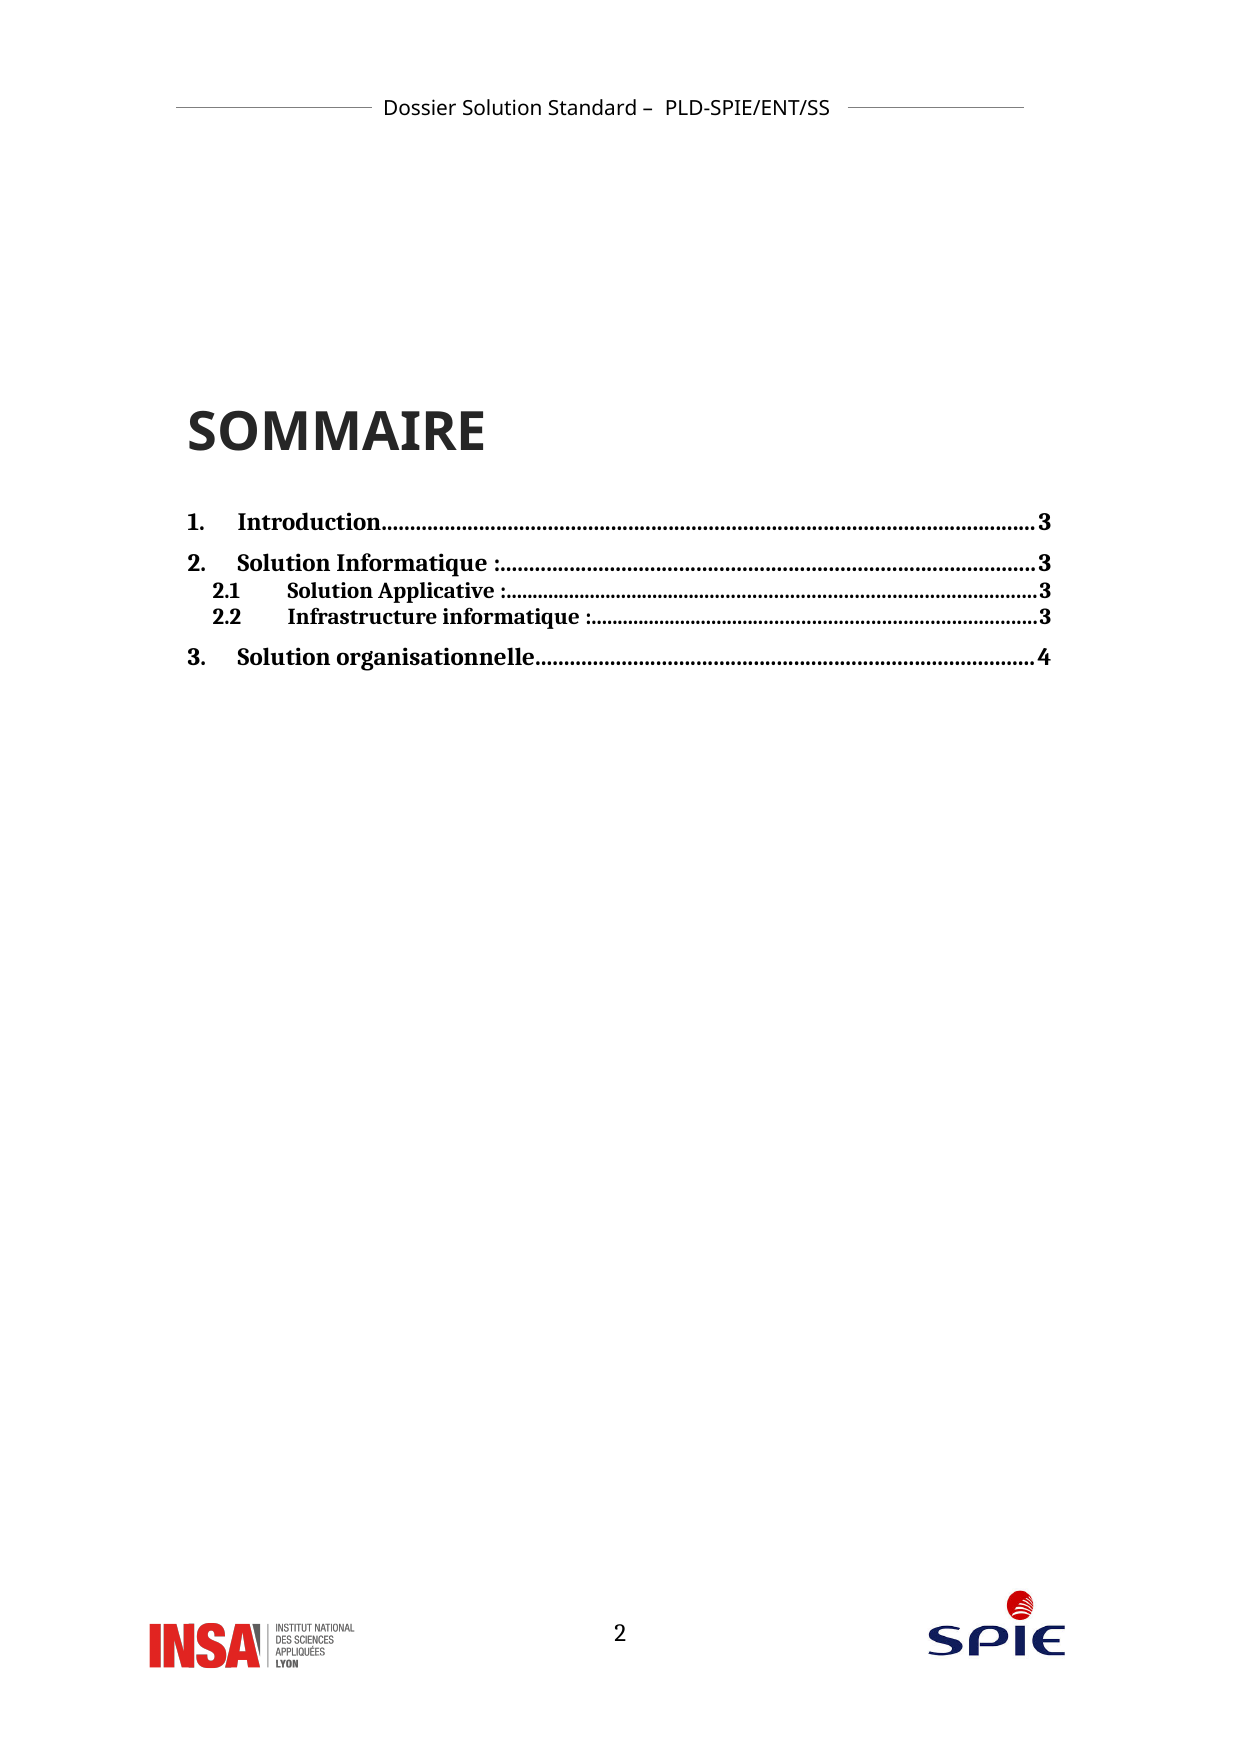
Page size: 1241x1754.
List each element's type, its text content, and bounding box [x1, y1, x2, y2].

text 2.2 Infrastructure informatique : 3 [212, 604, 1053, 630]
text SOMMAIRE [187, 392, 1053, 466]
text 2.1 Solution Applicative : 3 [212, 577, 1053, 604]
text 3. Solution organisationnelle 4 [187, 643, 1053, 671]
picture [146, 1621, 358, 1670]
text 2. Solution Informatique : 3 [187, 549, 1053, 577]
text 1. Introduction 3 [187, 507, 1053, 536]
picture [915, 1583, 1078, 1670]
